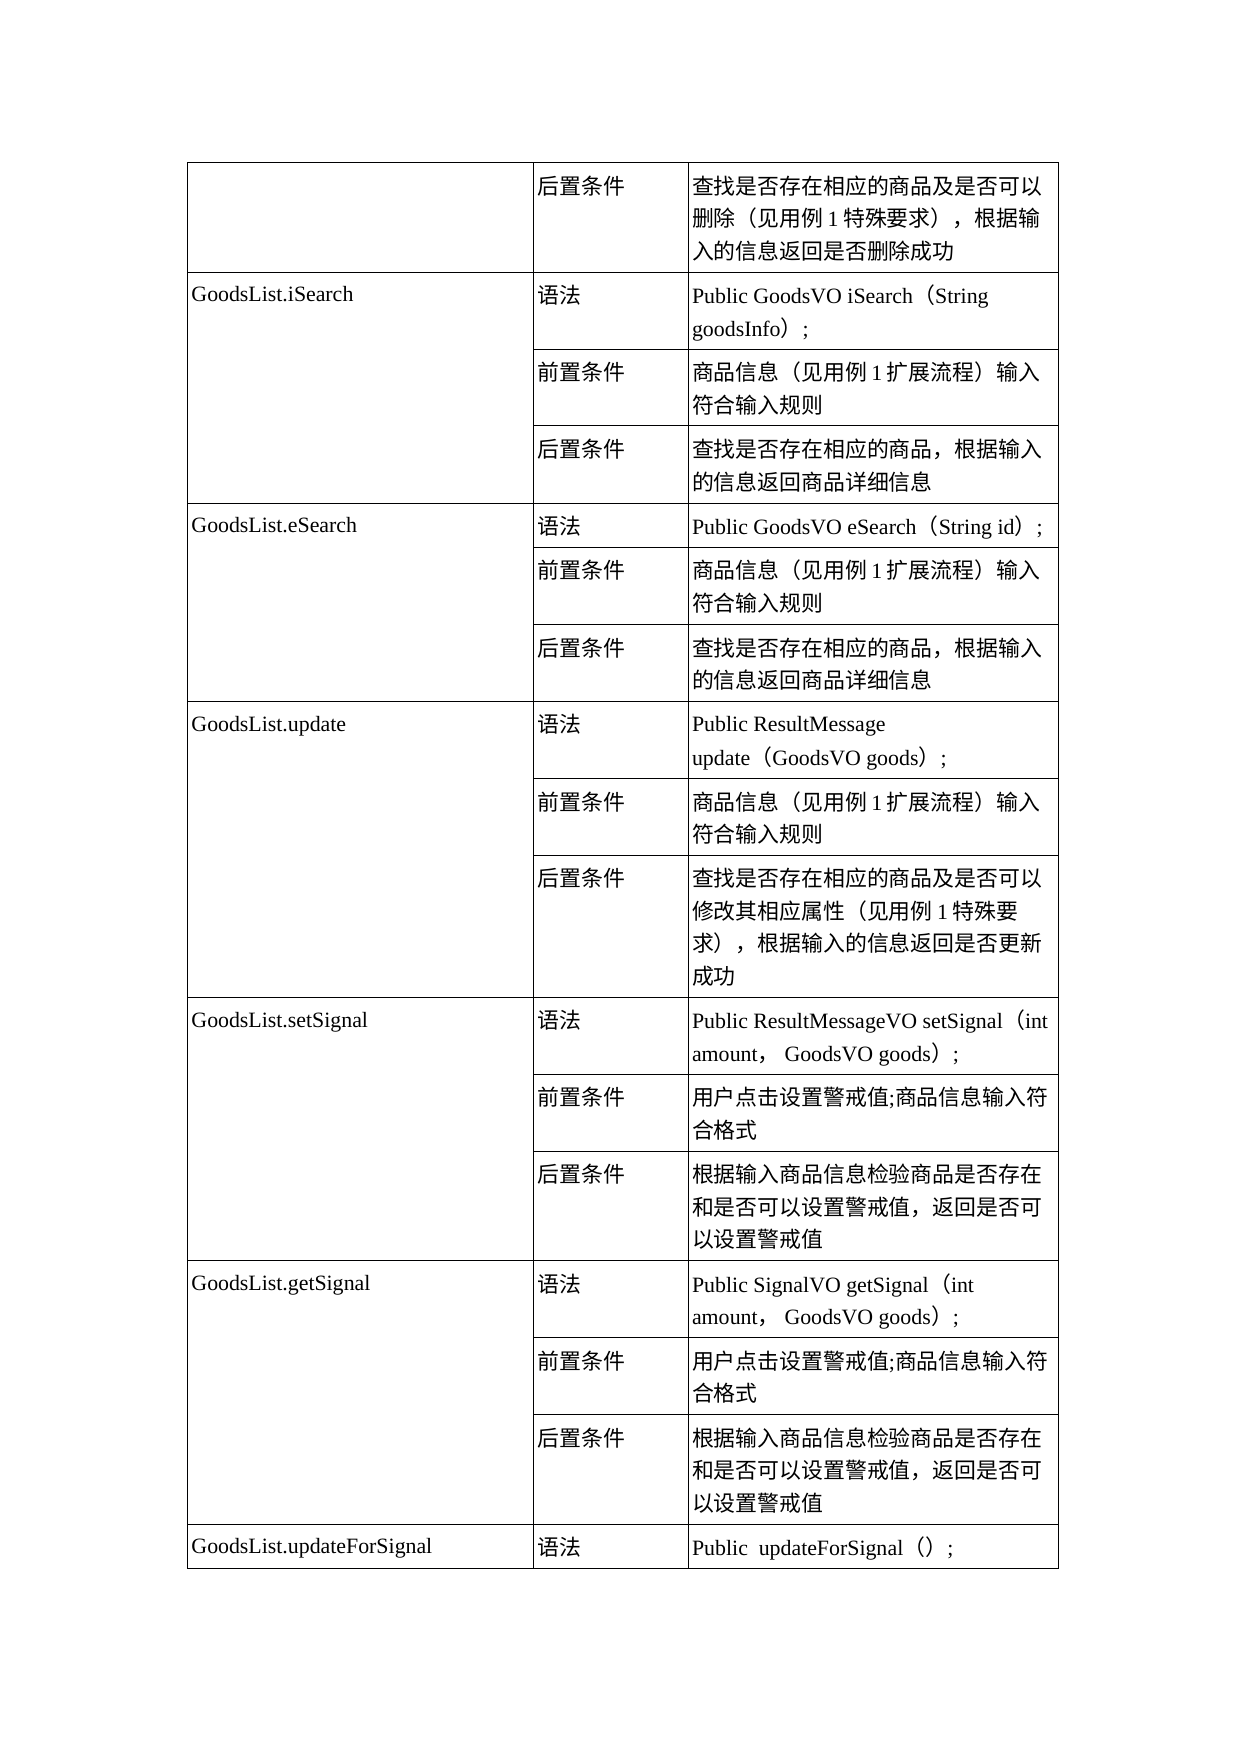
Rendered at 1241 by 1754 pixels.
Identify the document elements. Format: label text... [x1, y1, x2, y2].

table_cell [188, 1525, 533, 1568]
table_cell 语法 [534, 998, 688, 1074]
table_cell 后置条件 [534, 856, 688, 997]
table_cell Public ResultMessage update（GoodsVO goods）; [689, 702, 1058, 778]
table_cell 语法 [534, 504, 688, 547]
table_cell 查找是否存在相应的商品，根据输入的信息返回商品详细信息 [689, 625, 1058, 701]
table_cell 根据输入商品信息检验商品是否存在和是否可以设置警戒值，返回是否可以设置警戒值 [689, 1415, 1058, 1524]
table_cell 语法 [534, 702, 688, 778]
table_cell 用户点击设置警戒值;商品信息输入符合格式 [689, 1075, 1058, 1151]
table_cell 后置条件 [534, 163, 688, 271]
table_cell GoodsList.getSignal [188, 1261, 533, 1524]
table_cell 查找是否存在相应的商品及是否可以修改其相应属性（见用例1特殊要求），根据输入的信息返回是否更新成功 [689, 856, 1058, 997]
table_cell 查找是否存在相应的商品，根据输入的信息返回商品详细信息 [689, 426, 1058, 502]
table_cell 用户点击设置警戒值;商品信息输入符合格式 [689, 1338, 1058, 1414]
table_cell 查找是否存在相应的商品及是否可以删除（见用例1特殊要求），根据输入的信息返回是否删除成功 [689, 163, 1058, 271]
table_cell 根据输入商品信息检验商品是否存在和是否可以设置警戒值，返回是否可以设置警戒值 [689, 1152, 1058, 1260]
table_cell Public GoodsVO eSearch（String id）; [689, 504, 1058, 547]
table_cell GoodsList.setSignal [188, 998, 533, 1260]
table_cell 后置条件 [534, 1415, 688, 1524]
table_cell Public updateForSignal（）; [689, 1525, 1058, 1568]
table_cell 前置条件 [534, 548, 688, 624]
table_cell GoodsList.update [188, 702, 533, 997]
table_cell 商品信息（见用例1扩展流程）输入符合输入规则 [689, 350, 1058, 425]
table_cell Public GoodsVO iSearch（String goodsInfo）; [689, 273, 1058, 348]
table_cell 语法 [534, 1261, 688, 1337]
table_cell 前置条件 [534, 1338, 688, 1414]
table_cell 后置条件 [534, 1152, 688, 1260]
table_cell 语法 [534, 273, 688, 348]
table_cell Public SignalVO getSignal（int amount， GoodsVO goods）; [689, 1261, 1058, 1337]
table_cell GoodsList.iSearch [188, 273, 533, 502]
table_cell 前置条件 [534, 779, 688, 855]
table_cell 语法 [534, 1525, 688, 1568]
table_cell Public ResultMessageVO setSignal（int amount， GoodsVO goods）; [689, 998, 1058, 1074]
table_cell 后置条件 [534, 426, 688, 502]
table_cell 商品信息（见用例1扩展流程）输入符合输入规则 [689, 548, 1058, 624]
table_cell GoodsList.eSearch [188, 504, 533, 701]
table_cell 前置条件 [534, 1075, 688, 1151]
table_cell 商品信息（见用例1扩展流程）输入符合输入规则 [689, 779, 1058, 855]
table_cell 后置条件 [534, 625, 688, 701]
table_cell 前置条件 [534, 350, 688, 425]
